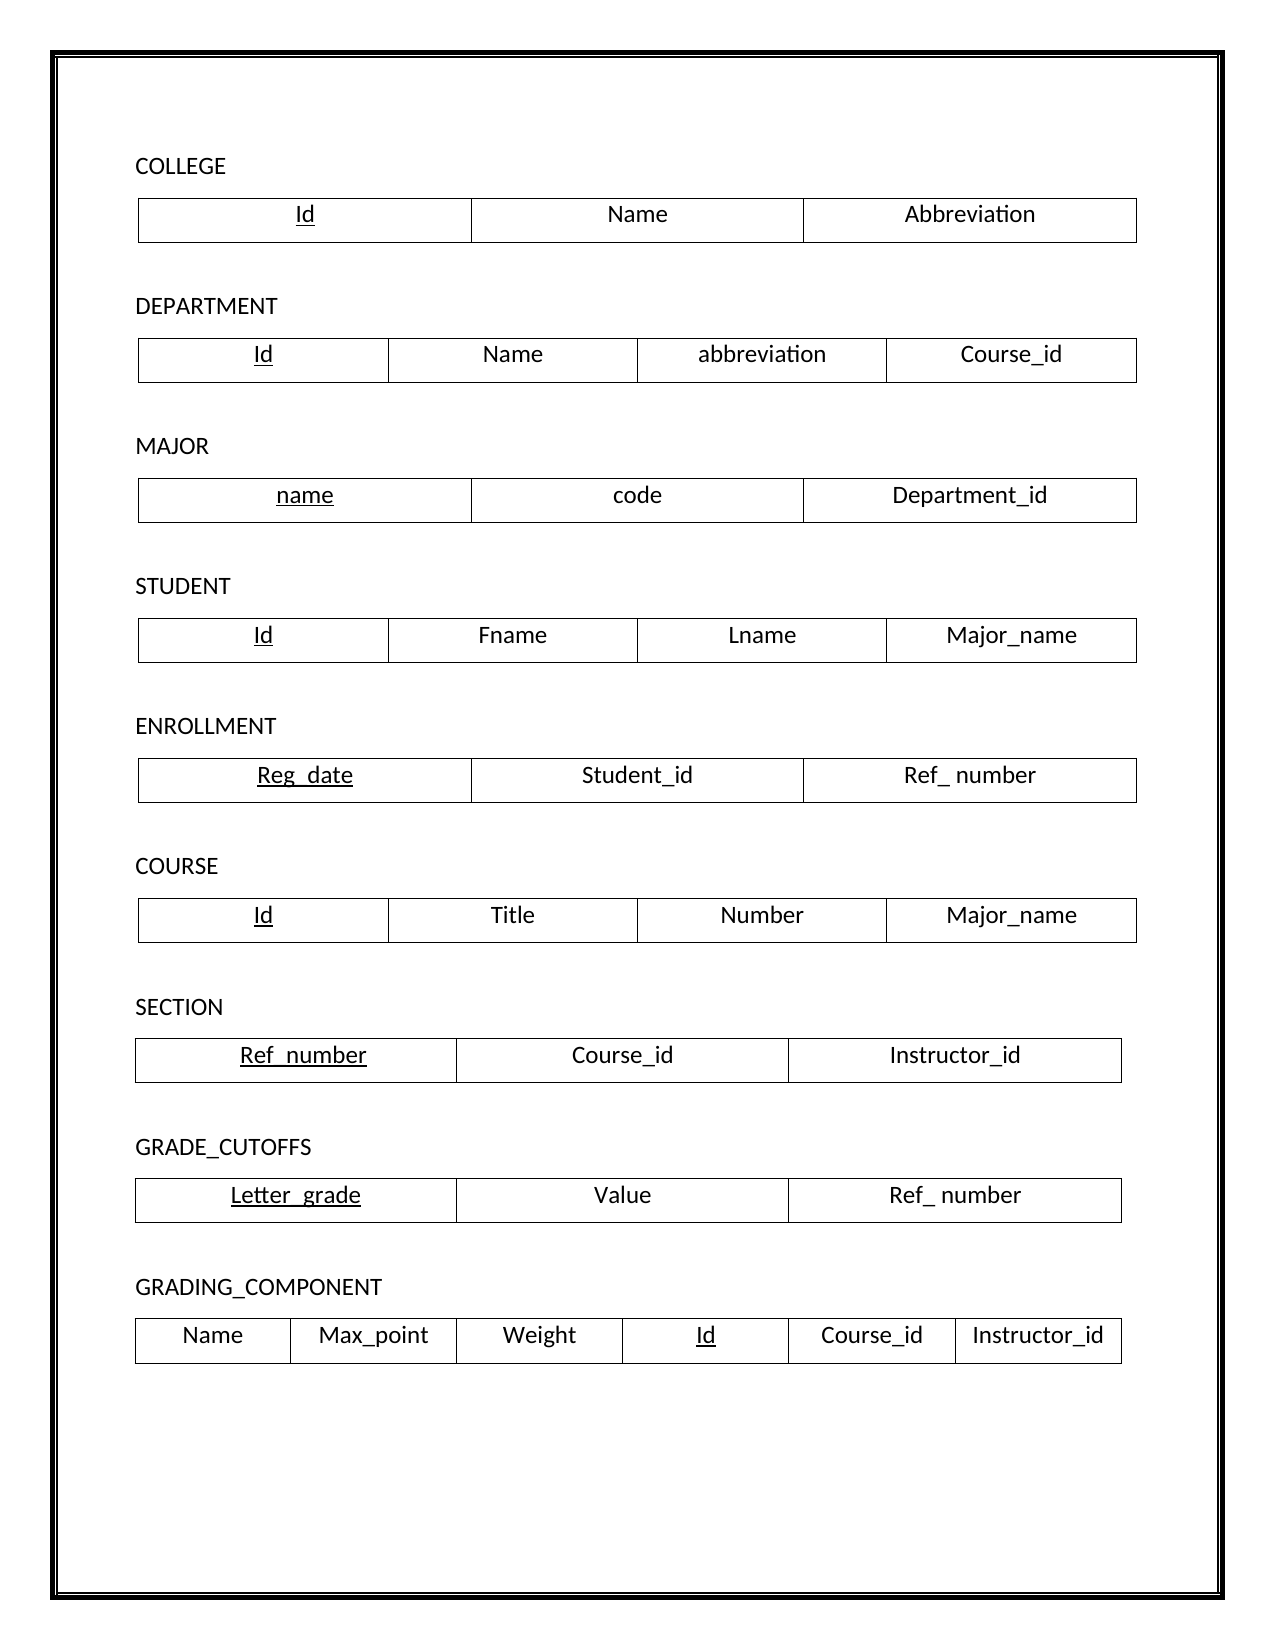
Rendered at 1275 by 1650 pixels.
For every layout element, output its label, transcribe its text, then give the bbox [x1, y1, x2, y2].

table_header abbreviation [638, 339, 886, 382]
table_header Value [457, 1179, 788, 1222]
table_header Id [139, 339, 388, 382]
table_header Major_name [887, 619, 1136, 662]
text MAJOR [135, 430, 1125, 461]
text COLLEGE [135, 150, 1125, 181]
table_header Fname [389, 619, 637, 662]
table_header Ref_number [136, 1039, 456, 1082]
text COURSE [135, 851, 1125, 881]
table_header code [472, 479, 803, 522]
text GRADE_CUTOFFS [135, 1131, 1125, 1161]
text STUDENT [135, 570, 1125, 601]
table_header Lname [638, 619, 886, 662]
table_header Department_id [804, 479, 1136, 522]
table_header Id [139, 619, 388, 662]
table_header Ref_ number [804, 759, 1136, 802]
table_header Id [139, 199, 471, 242]
table_header Weight [457, 1319, 622, 1362]
table_header Name [136, 1319, 290, 1362]
table_header Title [389, 899, 637, 942]
table_header Abbreviation [804, 199, 1136, 242]
table_header Instructor_id [789, 1039, 1121, 1082]
table_header Letter_grade [136, 1179, 456, 1222]
table_header Reg_date [139, 759, 471, 802]
table_header Course_id [789, 1319, 955, 1362]
table_header Course_id [457, 1039, 788, 1082]
text ENROLLMENT [135, 710, 1125, 741]
table_header Max_point [291, 1319, 456, 1362]
text DEPARTMENT [135, 290, 1125, 321]
table_header Ref_ number [789, 1179, 1121, 1222]
table_header Major_name [887, 899, 1136, 942]
table_header Id [139, 899, 388, 942]
table_header Name [472, 199, 803, 242]
text GRADING_COMPONENT [135, 1271, 1125, 1301]
text SECTION [135, 991, 1125, 1021]
table_header Instructor_id [956, 1319, 1121, 1362]
table_header Course_id [887, 339, 1136, 382]
table_header Number [638, 899, 886, 942]
table_header Name [389, 339, 637, 382]
table_header name [139, 479, 471, 522]
table_header Student_id [472, 759, 803, 802]
table_header Id [623, 1319, 788, 1362]
